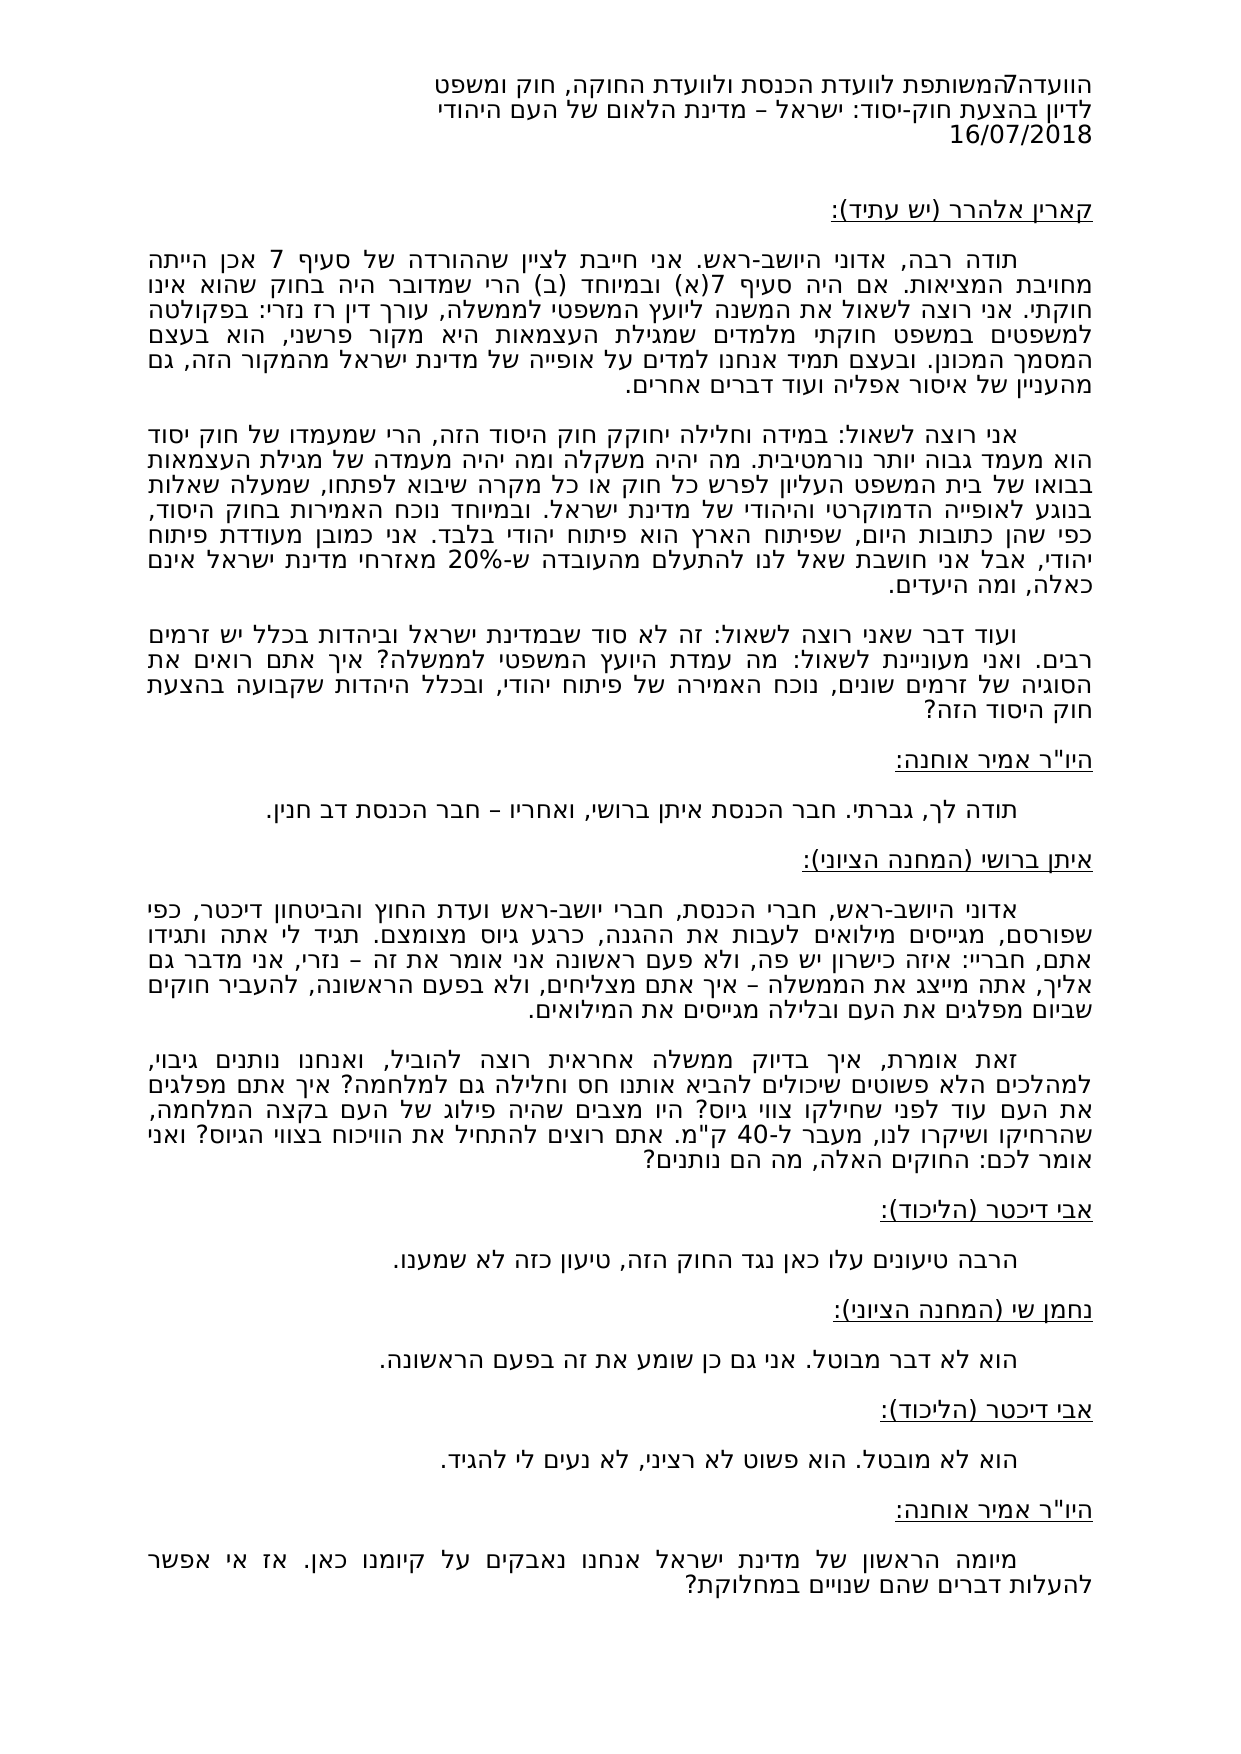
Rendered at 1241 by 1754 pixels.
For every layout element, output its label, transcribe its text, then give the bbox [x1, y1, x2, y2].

text תודה לך, גברתי. חבר הכנסת איתן ברושי, ואחריו – חבר הכנסת דב חנין. [147, 799, 1093, 824]
text מיומה הראשון של מדינת ישראל אנחנו נאבקים על קיומנו כאן. אז אי אפשר להעלות דברים שהם שנויים במחלוקת? [147, 1549, 1093, 1599]
text הרבה טיעונים עלו כאן נגד החוק הזה, טיעון כזה לא שמענו. [147, 1249, 1093, 1274]
text ועוד דבר שאני רוצה לשאול: זה לא סוד שבמדינת ישראל וביהדות בכלל יש זרמים רבים. ואני מעוניינת לשאול: מה עמדת היועץ המשפטי לממשלה? איך אתם רואים את הסוגיה של זרמים שונים, נוכח האמירה של פיתוח יהודי, ובכלל היהדות שקבועה בהצעת חוק היסוד הזה? [147, 624, 1093, 724]
text הוא לא דבר מבוטל. אני גם כן שומע את זה בפעם הראשונה. [147, 1349, 1093, 1374]
text הוא לא מובטל. הוא פשוט לא רציני, לא נעים לי להגיד. [147, 1449, 1093, 1474]
text אדוני היושב-ראש, חברי הכנסת, חברי יושב-ראש ועדת החוץ והביטחון דיכטר, כפי שפורסם, מגייסים מילואים לעבות את ההגנה, כרגע גיוס מצומצם. תגיד לי אתה ותגידו אתם, חבריי: איזה כישרון יש פה, ולא פעם ראשונה אני אומר את זה – נזרי, אני מדבר גם אליך, אתה מייצג את הממשלה – איך אתם מצליחים, ולא בפעם הראשונה, להעביר חוקים שביום מפלגים את העם ובלילה מגייסים את המילואים. [147, 899, 1093, 1024]
text תודה רבה, אדוני היושב-ראש. אני חייבת לציין שההורדה של סעיף 7 אכן הייתה מחויבת המציאות. אם היה סעיף 7(א) ובמיוחד (ב) הרי שמדובר היה בחוק שהוא אינו חוקתי. אני רוצה לשאול את המשנה ליועץ המשפטי לממשלה, עורך דין רז נזרי: בפקולטה למשפטים במשפט חוקתי מלמדים שמגילת העצמאות היא מקור פרשני, הוא בעצם המסמך המכונן. ובעצם תמיד אנחנו למדים על אופייה של מדינת ישראל מהמקור הזה, גם מהעניין של איסור אפליה ועוד דברים אחרים. [147, 249, 1093, 399]
text זאת אומרת, איך בדיוק ממשלה אחראית רוצה להוביל, ואנחנו נותנים גיבוי, למהלכים הלא פשוטים שיכולים להביא אותנו חס וחלילה גם למלחמה? איך אתם מפלגים את העם עוד לפני שחילקו צווי גיוס? היו מצבים שהיה פילוג של העם בקצה המלחמה, שהרחיקו ושיקרו לנו, מעבר ל-40 ק"מ. אתם רוצים להתחיל את הוויכוח בצווי הגיוס? ואני אומר לכם: החוקים האלה, מה הם נותנים? [147, 1049, 1093, 1174]
text אני רוצה לשאול: במידה וחלילה יחוקק חוק היסוד הזה, הרי שמעמדו של חוק יסוד הוא מעמד גבוה יותר נורמטיבית. מה יהיה משקלה ומה יהיה מעמדה של מגילת העצמאות בבואו של בית המשפט העליון לפרש כל חוק או כל מקרה שיבוא לפתחו, שמעלה שאלות בנוגע לאופייה הדמוקרטי והיהודי של מדינת ישראל. ובמיוחד נוכח האמירות בחוק היסוד, כפי שהן כתובות היום, שפיתוח הארץ הוא פיתוח יהודי בלבד. אני כמובן מעודדת פיתוח יהודי, אבל אני חושבת שאל לנו להתעלם מהעובדה ש-20% מאזרחי מדינת ישראל אינם כאלה, ומה היעדים. [147, 424, 1093, 599]
